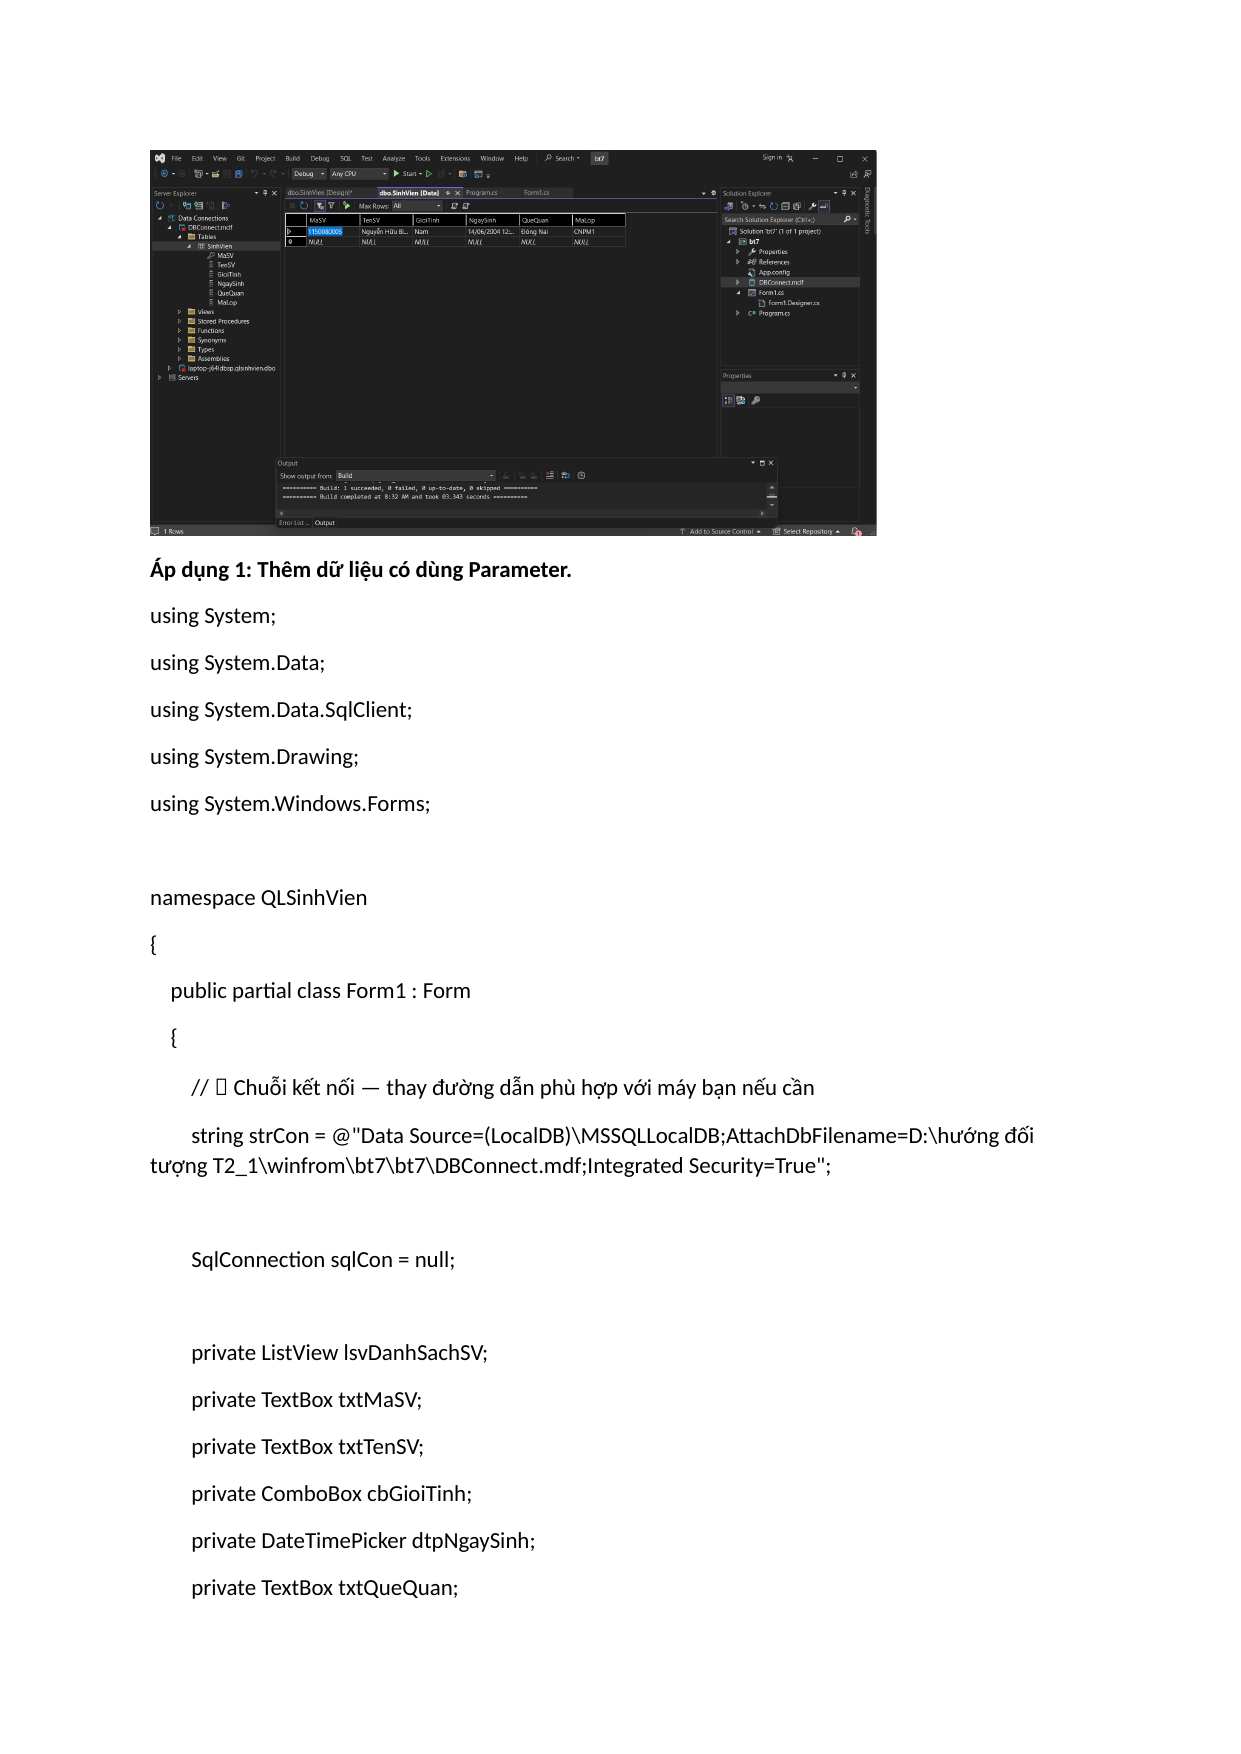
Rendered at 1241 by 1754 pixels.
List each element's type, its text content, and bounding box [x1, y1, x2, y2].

text private DateTimePicker dtpNgaySinh; [150, 1526, 1090, 1554]
text private TextBox txtQueQuan; [150, 1573, 1090, 1601]
text namespace QLSinhVien [150, 883, 1090, 911]
text { [150, 930, 1090, 958]
text private ListView lsvDanhSachSV; [150, 1338, 1090, 1367]
text Áp dụng 1: Thêm dữ liệu có dùng Parameter. [150, 555, 1090, 583]
text using System.Data.SqlClient; [150, 695, 1090, 723]
text using System; [150, 602, 1090, 630]
text using System.Data; [150, 648, 1090, 677]
text private TextBox txtTenSV; [150, 1432, 1090, 1460]
text using System.Windows.Forms; [150, 789, 1090, 817]
picture [150, 150, 877, 536]
text string strCon = @"Data Source=(LocalDB)\MSSQLLocalDB;AttachDbFilename=D:\hướng đối tượng T2_1\winfrom\bt7\bt7\DBConnect.mdf;Integrated Security=True"; [150, 1121, 1090, 1179]
text private ComboBox cbGioiTinh; [150, 1479, 1090, 1507]
text private TextBox txtMaSV; [150, 1385, 1090, 1413]
text { [150, 1023, 1090, 1052]
text // 🔹 Chuỗi kết nối — thay đường dẫn phù hợp với máy bạn nếu cần [150, 1070, 1090, 1102]
text using System.Drawing; [150, 742, 1090, 770]
text SqlConnection sqlCon = null; [150, 1245, 1090, 1273]
text public partial class Form1 : Form [150, 977, 1090, 1005]
